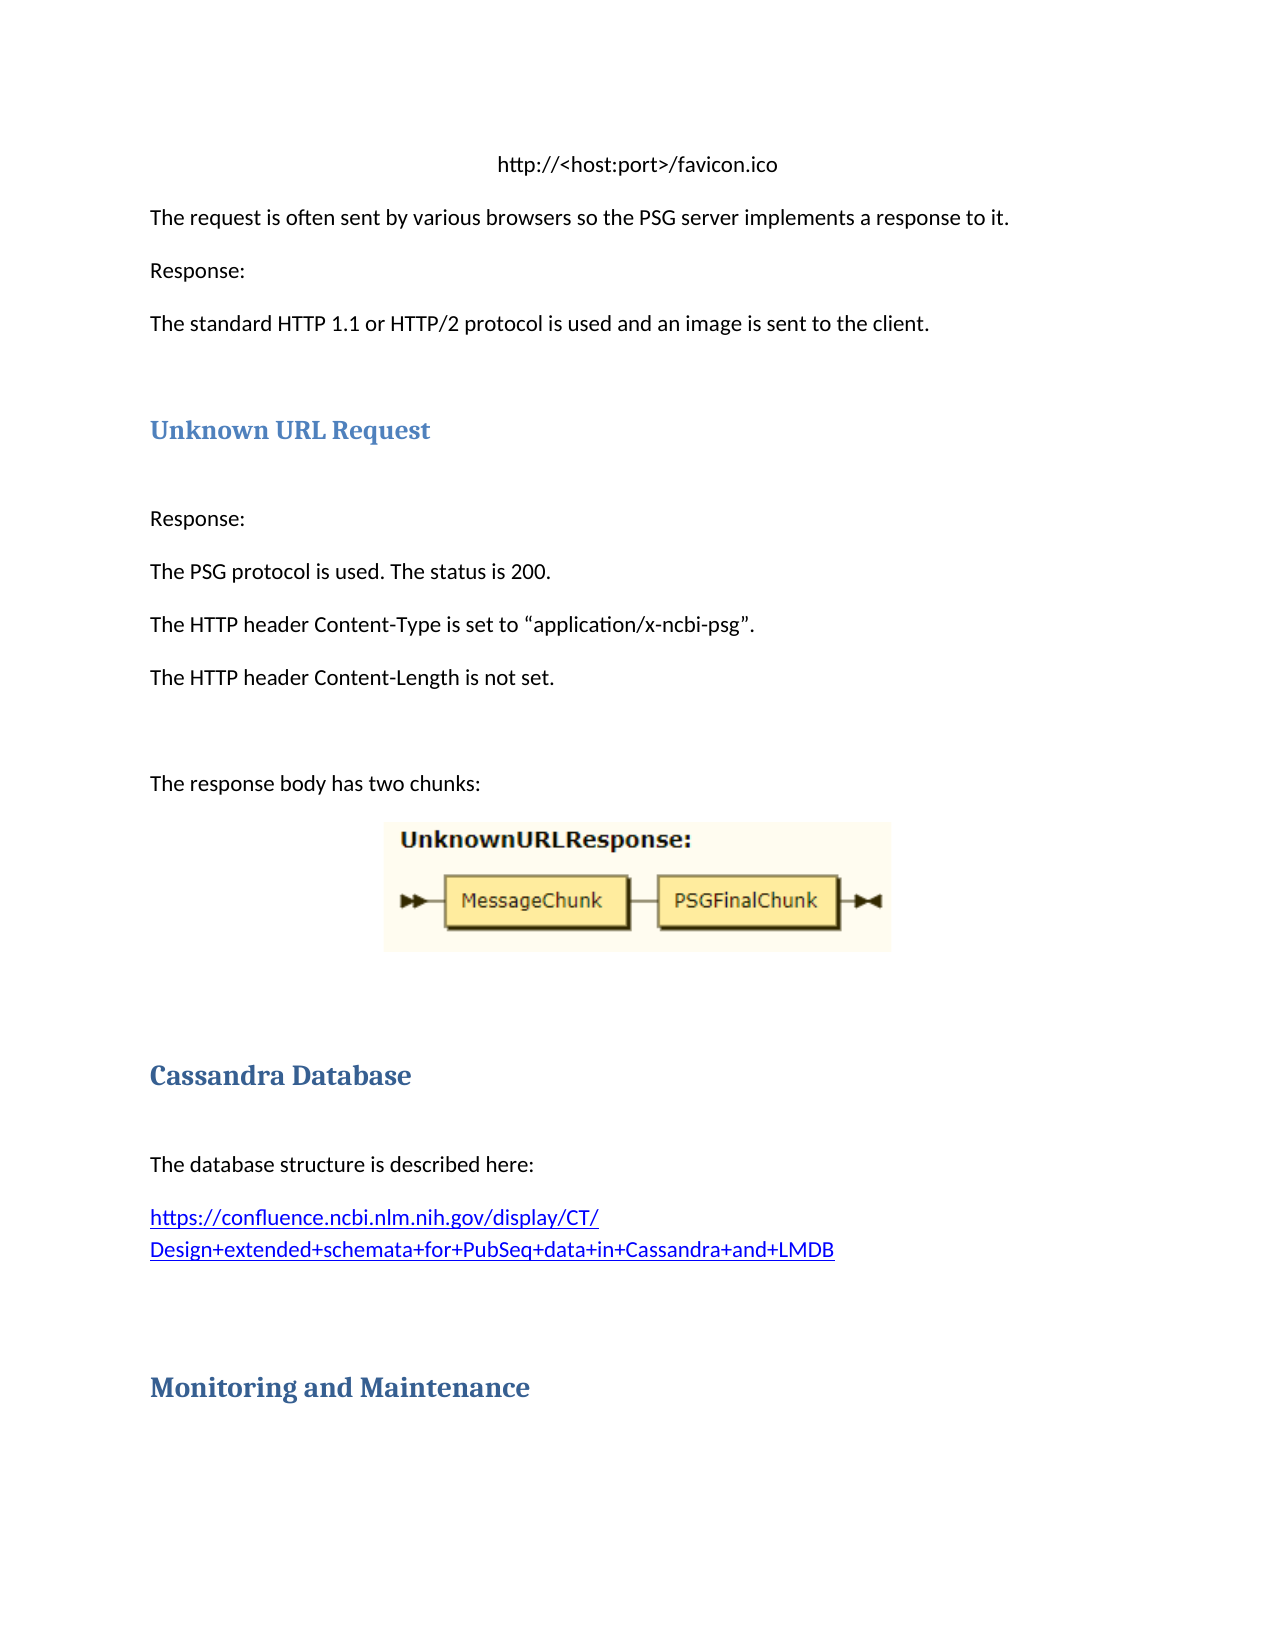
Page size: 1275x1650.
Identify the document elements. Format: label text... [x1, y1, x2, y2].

text The HTTP header Content-Type is set to “application/x-ncbi-psg”. [150, 610, 1125, 638]
text The response body has two chunks: [150, 769, 1125, 797]
text Response: [150, 256, 1125, 284]
text The standard HTTP 1.1 or HTTP/2 protocol is used and an image is sent to the client. [150, 309, 1125, 337]
text https://confluence.ncbi.nlm.nih.gov/display/CT/Design+extended+schemata+for+PubSeq+data+in+Cassandra+and+LMDB [150, 1203, 1125, 1264]
text The request is often sent by various browsers so the PSG server implements a response to it. [150, 203, 1125, 231]
text The PSG protocol is used. The status is 200. [150, 557, 1125, 585]
text http://<host:port>/favicon.ico [150, 150, 1125, 178]
text Response: [150, 504, 1125, 532]
text The database structure is described here: [150, 1150, 1125, 1178]
picture [383, 822, 892, 952]
subtitle Monitoring and Maintenance [150, 1371, 1125, 1404]
subtitle Cassandra Database [150, 1059, 1125, 1092]
subtitle Unknown URL Request [150, 415, 1125, 446]
text The HTTP header Content-Length is not set. [150, 663, 1125, 691]
